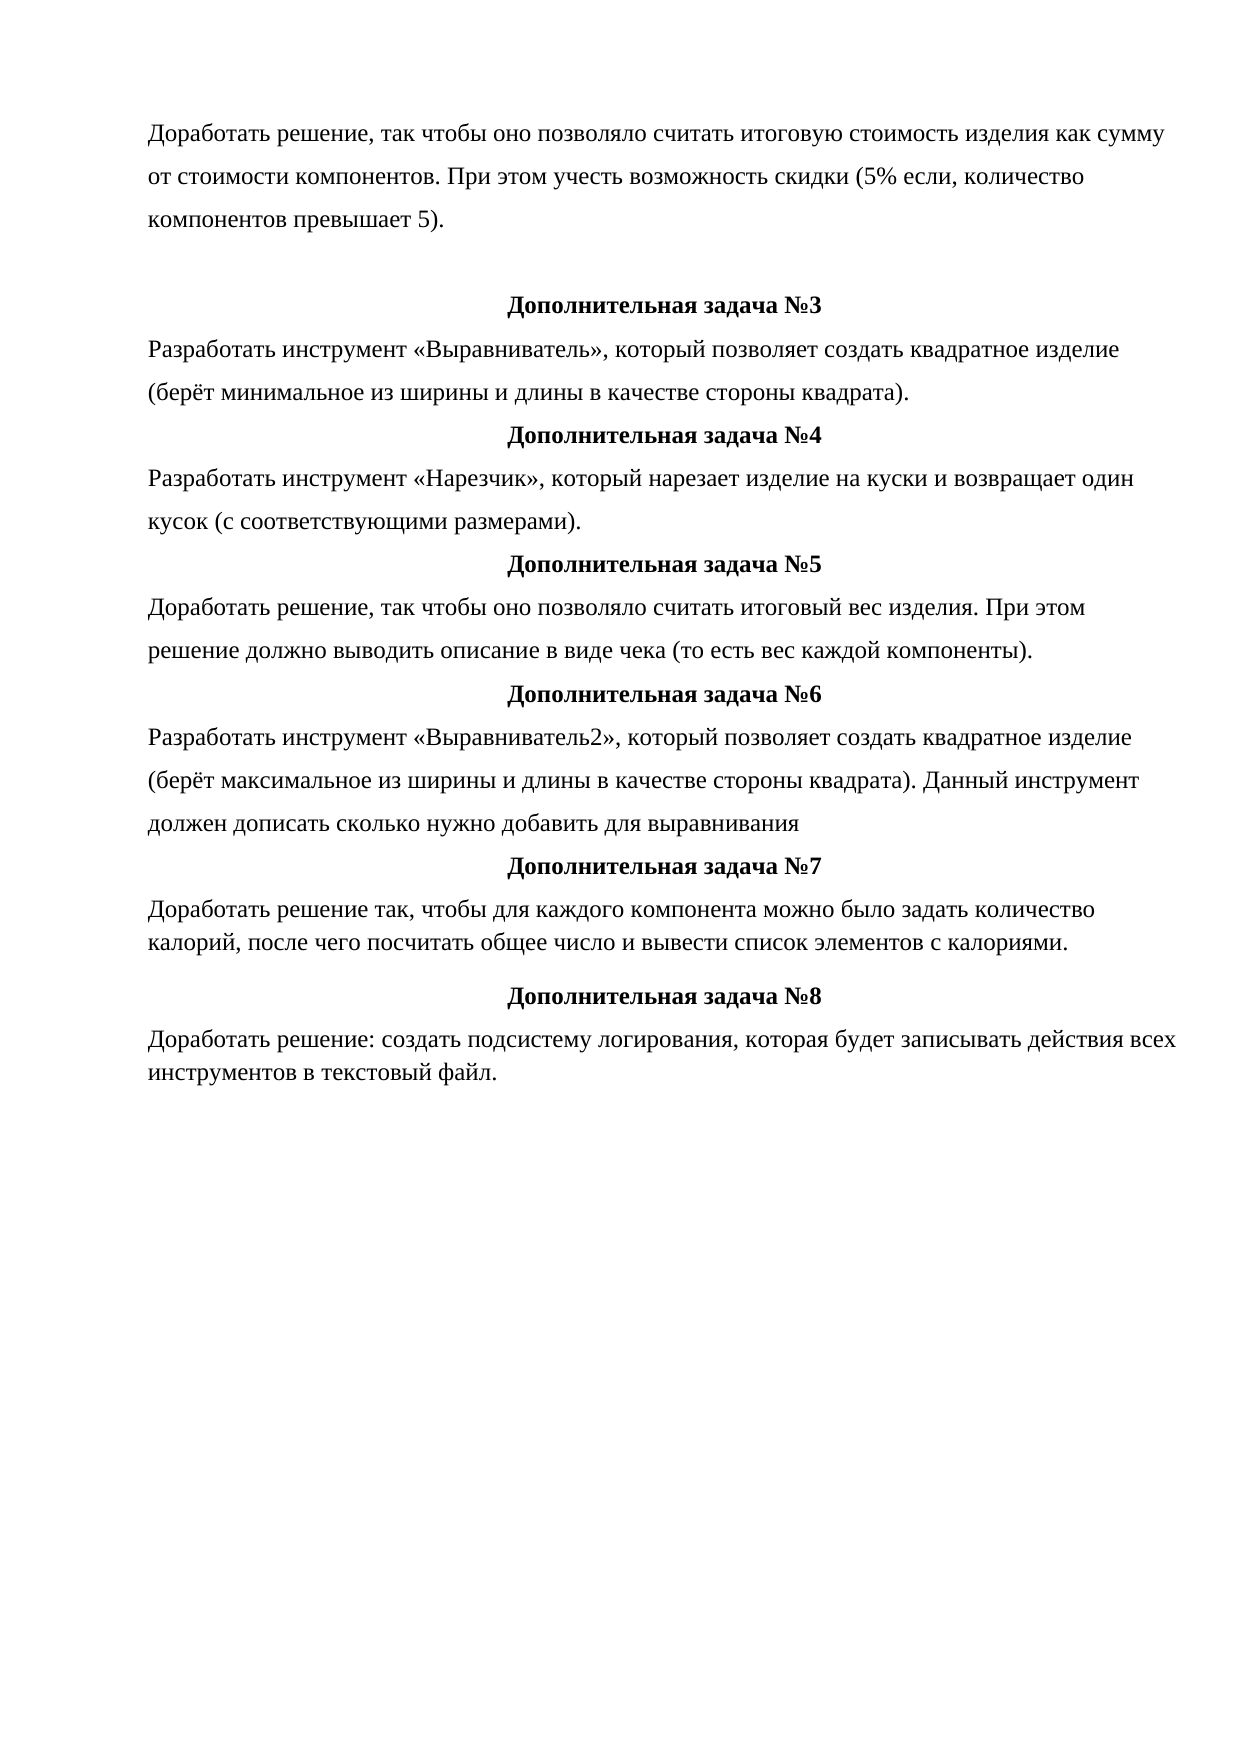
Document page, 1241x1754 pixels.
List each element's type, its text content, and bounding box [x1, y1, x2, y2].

text Разработать инструмент «Выравниватель2», который позволяет создать квадратное изделие (берёт максимальное из ширины и длины в качестве стороны квадрата). Данный инструмент должен дописать сколько нужно добавить для выравнивания [148, 722, 1181, 837]
text Разработать инструмент «Нарезчик», который нарезает изделие на куски и возвращает один кусок (с соответствующими размерами). [148, 463, 1181, 535]
text Дополнительная задача №4 [148, 420, 1181, 449]
text Разработать инструмент «Выравниватель», который позволяет создать квадратное изделие (берёт минимальное из ширины и длины в качестве стороны квадрата). [148, 334, 1181, 406]
text Доработать решение, так чтобы оно позволяло считать итоговую стоимость изделия как сумму от стоимости компонентов. При этом учесть возможность скидки (5% если, количество компонентов превышает 5). [148, 118, 1181, 233]
text Дополнительная задача №5 [148, 549, 1181, 578]
text Дополнительная задача №6 [148, 679, 1181, 707]
text Дополнительная задача №7 [148, 851, 1181, 880]
text Доработать решение, так чтобы оно позволяло считать итоговый вес изделия. При этом решение должно выводить описание в виде чека (то есть вес каждой компоненты). [148, 592, 1181, 664]
text Доработать решение: создать подсистему логирования, которая будет записывать действия всех инструментов в текстовый файл. [148, 1024, 1181, 1086]
text Дополнительная задача №8 [148, 981, 1181, 1010]
text Доработать решение так, чтобы для каждого компонента можно было задать количество калорий, после чего посчитать общее число и вывести список элементов с калориями. [148, 894, 1181, 956]
text Дополнительная задача №3 [148, 291, 1181, 319]
